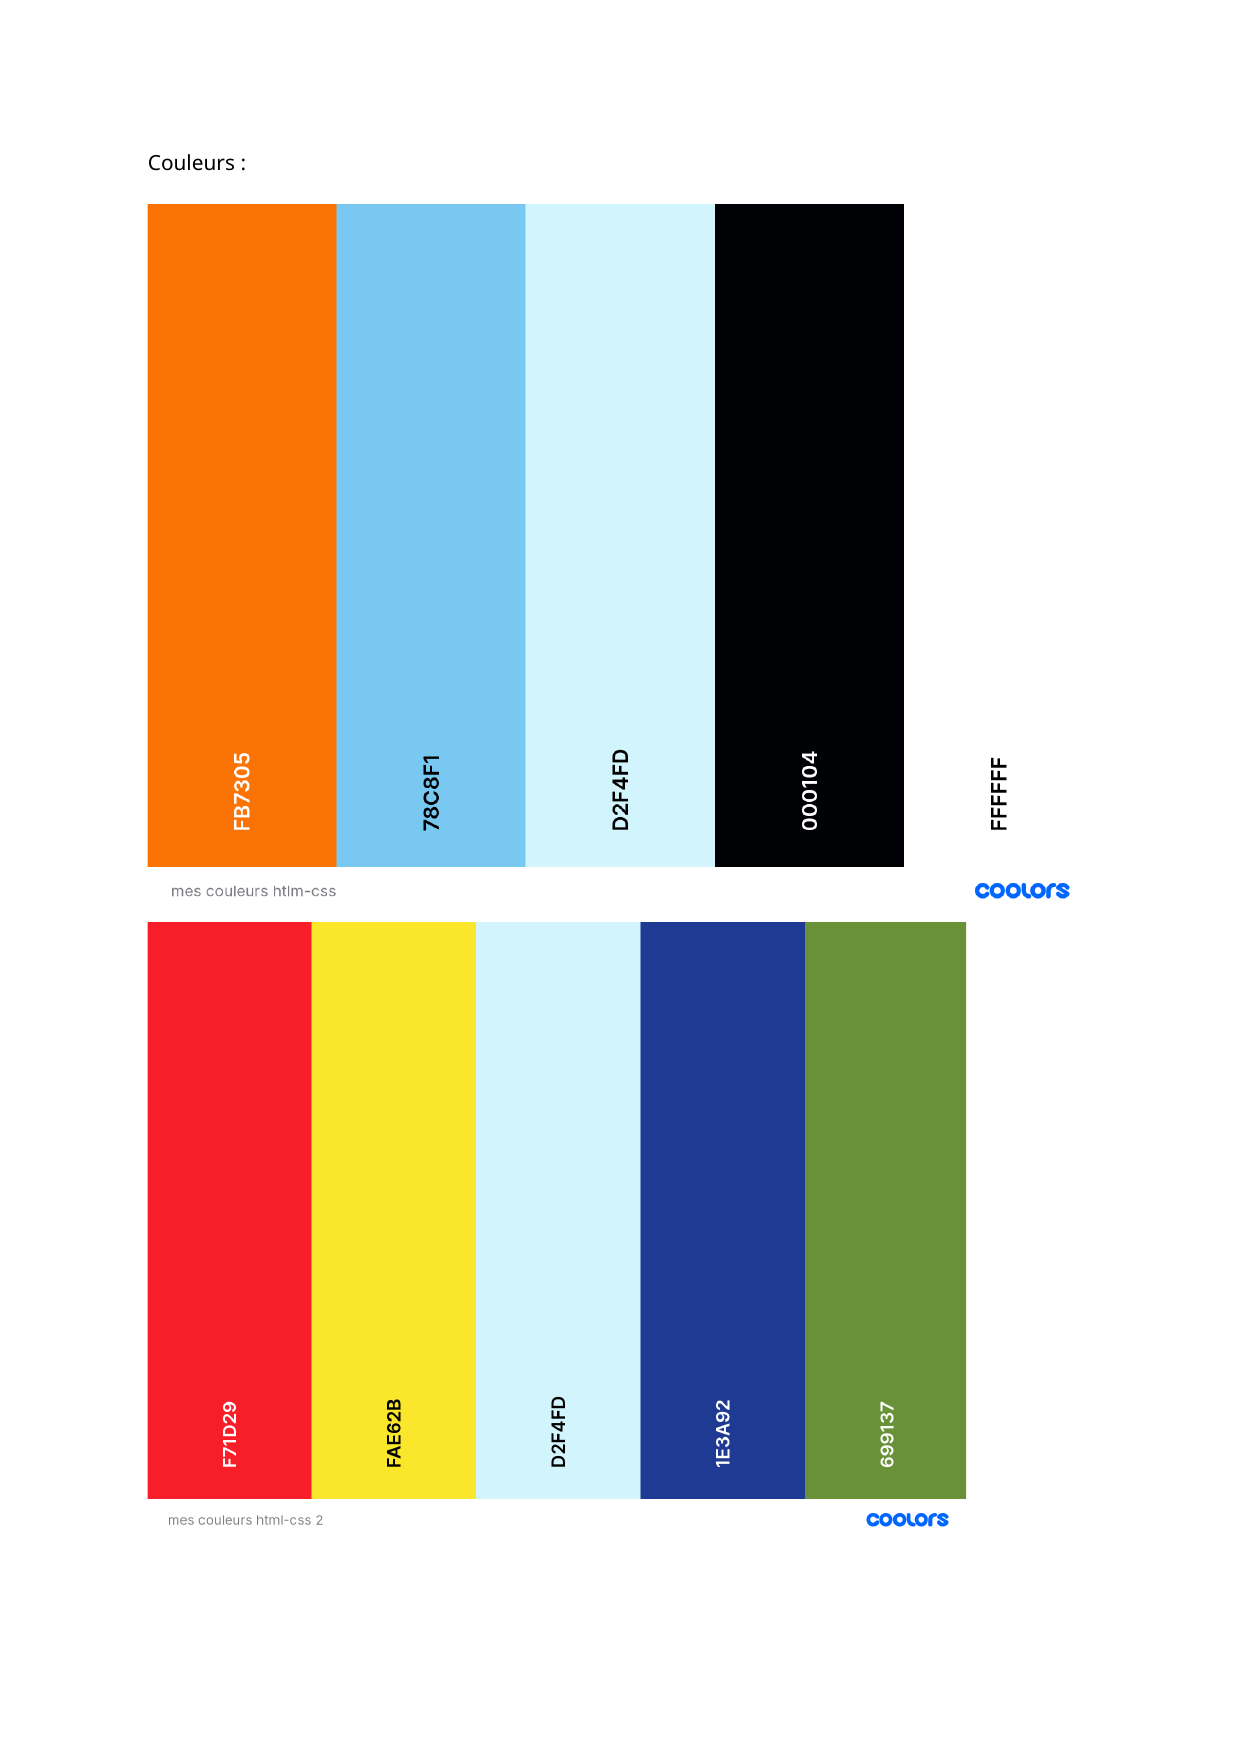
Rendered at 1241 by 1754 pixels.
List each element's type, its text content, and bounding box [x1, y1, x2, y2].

picture [147, 922, 966, 1535]
text Couleurs : [148, 148, 1093, 176]
picture [147, 204, 1088, 911]
